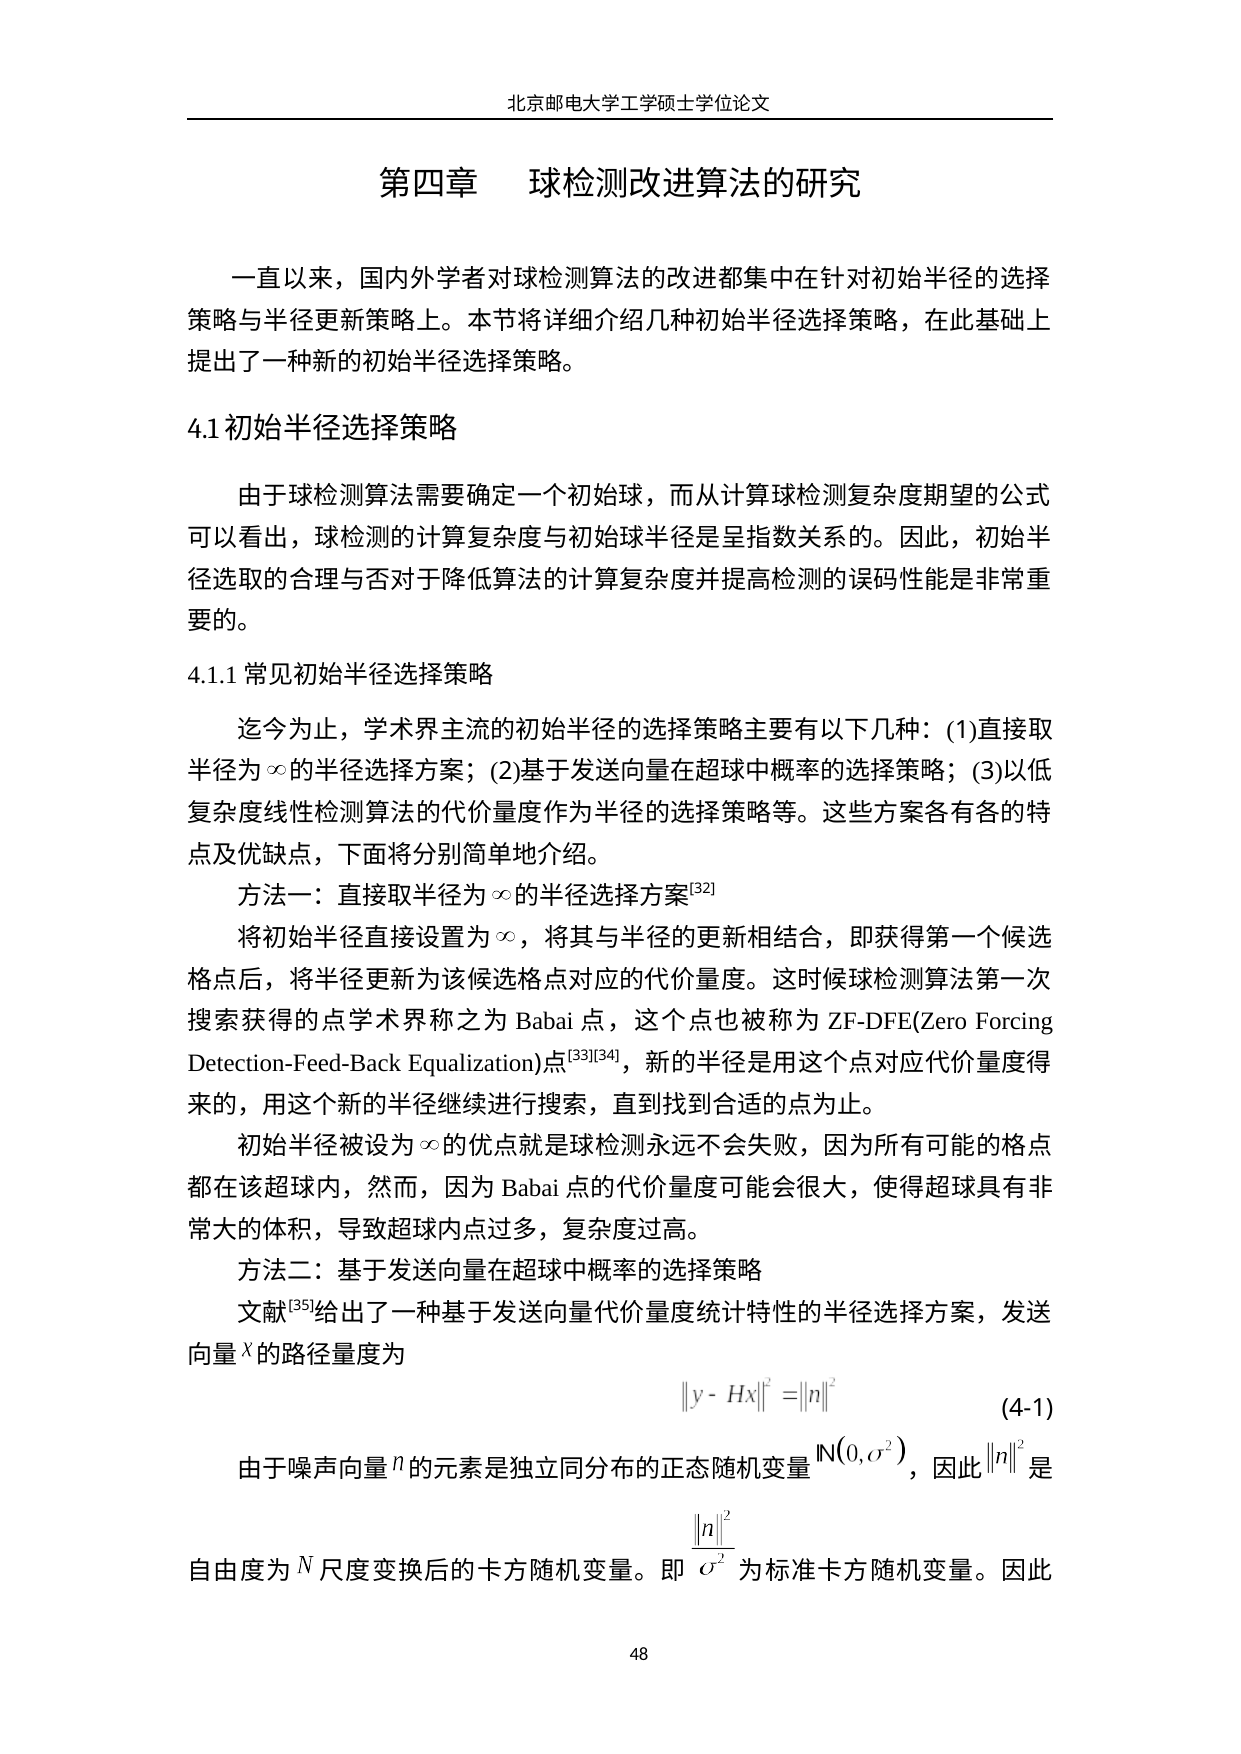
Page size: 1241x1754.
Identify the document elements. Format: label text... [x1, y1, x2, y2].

text 由于球检测算法需要确定一个初始球，而从计算球检测复杂度期望的公式可以看出，球检测的计算复杂度与初始球半径是呈指数关系的。因此，初始半径选取的合理与否对于降低算法的计算复杂度并提高检测的误码性能是非常重要的。 [187, 471, 1053, 638]
subtitle 球检测改进算法的研究 [187, 162, 1053, 204]
subtitle 4.1.1 常见初始半径选择策略 [187, 651, 1053, 692]
text 方法二：基于发送向量在超球中概率的选择策略 [187, 1246, 1053, 1288]
text 文献[35]给出了一种基于发送向量代价量度统计特性的半径选择方案，发送向量的路径量度为 [187, 1288, 1053, 1371]
subtitle 4.1 初始半径选择策略 [187, 404, 1053, 446]
text 一直以来，国内外学者对球检测算法的改进都集中在针对初始半径的选择策略与半径更新策略上。本节将详细介绍几种初始半径选择策略，在此基础上提出了一种新的初始半径选择策略。 [187, 254, 1053, 379]
text 将初始半径直接设置为，将其与半径的更新相结合，即获得第一个候选格点后，将半径更新为该候选格点对应的代价量度。这时候球检测算法第一次搜索获得的点学术界称之为Babai点，这个点也被称为ZF-DFE(Zero Forcing Detection-Feed-Back Equalization)点[33][34]，新的半径是用这个点对应代价量度得来的，用这个新的半径继续进行搜索，直到找到合适的点为止。 [187, 913, 1053, 1121]
text 初始半径被设为的优点就是球检测永远不会失败，因为所有可能的格点都在该超球内，然而，因为Babai点的代价量度可能会很大，使得超球具有非常大的体积，导致超球内点过多，复杂度过高。 [187, 1121, 1053, 1246]
text (4-1) [187, 1371, 1053, 1424]
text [187, 1432, 1053, 1586]
text 方法一：直接取半径为的半径选择方案[32] [187, 871, 1053, 913]
text 迄今为止，学术界主流的初始半径的选择策略主要有以下几种：(1)直接取半径为的半径选择方案；(2)基于发送向量在超球中概率的选择策略；(3)以低复杂度线性检测算法的代价量度作为半径的选择策略等。这些方案各有各的特点及优缺点，下面将分别简单地介绍。 [187, 705, 1053, 871]
